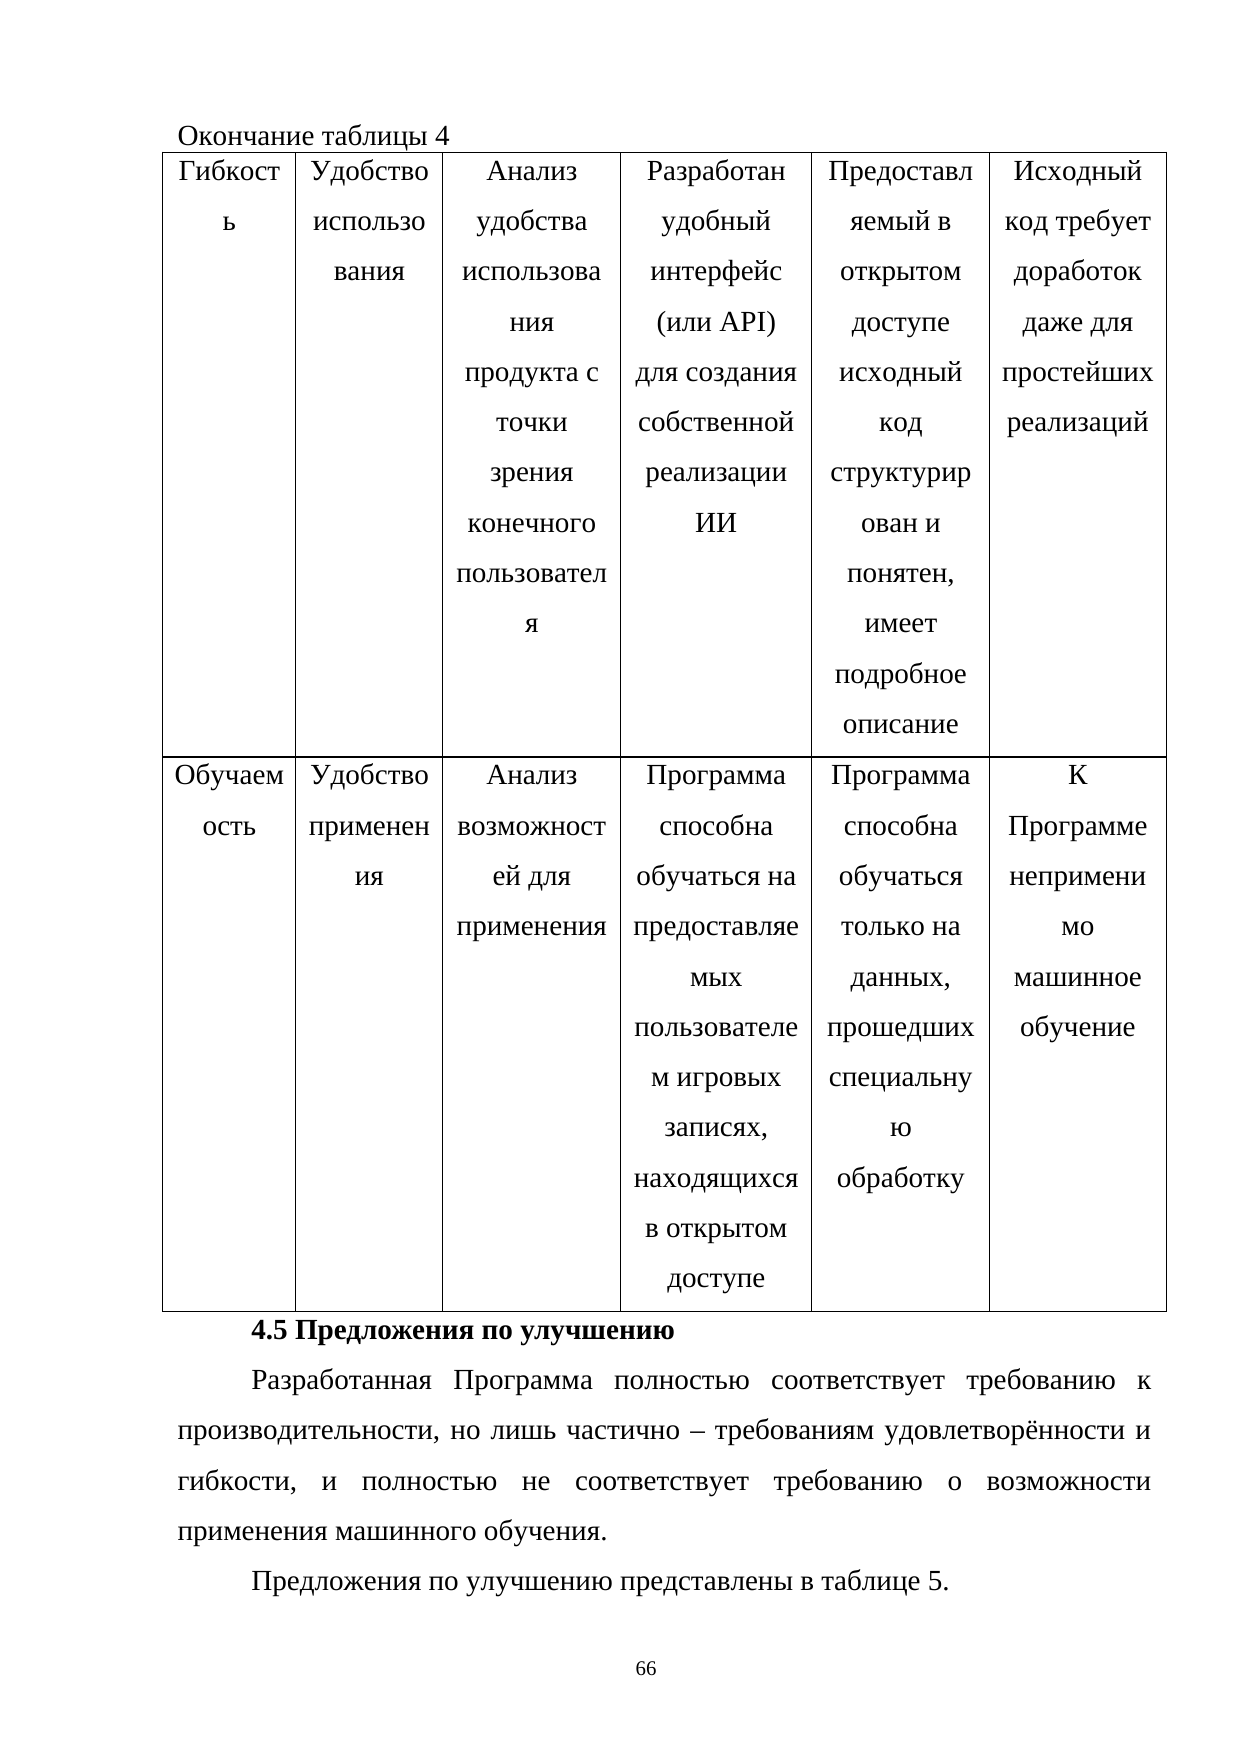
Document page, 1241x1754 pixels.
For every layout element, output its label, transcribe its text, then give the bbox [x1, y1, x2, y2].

table_cell К Программе неприменимо машинное обучение [990, 758, 1166, 1311]
table_cell Программа способна обучаться на предоставляемых пользователем игровых записях, находящихся в открытом доступе [621, 758, 811, 1311]
table_header Предоставляемый в открытом доступе исходный код структурирован и понятен, имеет подробное описание [812, 153, 989, 756]
table_cell Удобство применения [296, 758, 442, 1311]
table_header Разработан удобный интерфейс (или API) для создания собственной реализации ИИ [621, 153, 811, 756]
text Окончание таблицы 4 [177, 118, 1152, 152]
table_cell Обучаемость [163, 758, 295, 1311]
table_header Анализ удобства использования продукта с точки зрения конечного пользователя [443, 153, 620, 756]
table_cell Программа способна обучаться только на данных, прошедших специальную обработку [812, 758, 989, 1311]
text Предложения по улучшению представлены в таблице 5. [177, 1563, 1152, 1597]
table_header Удобство использования [296, 153, 442, 756]
subtitle 4.5 Предложения по улучшению [251, 1312, 1152, 1345]
table_header Исходный код требует доработок даже для простейших реализаций [990, 153, 1166, 756]
table_cell Анализ возможностей для применения [443, 758, 620, 1311]
table_header Гибкость [163, 153, 295, 756]
text Разработанная Программа полностью соответствует требованию к производительности, но лишь частично – требованиям удовлетворённости и гибкости, и полностью не соответствует требованию о возможности применения машинного обучения. [177, 1362, 1152, 1547]
